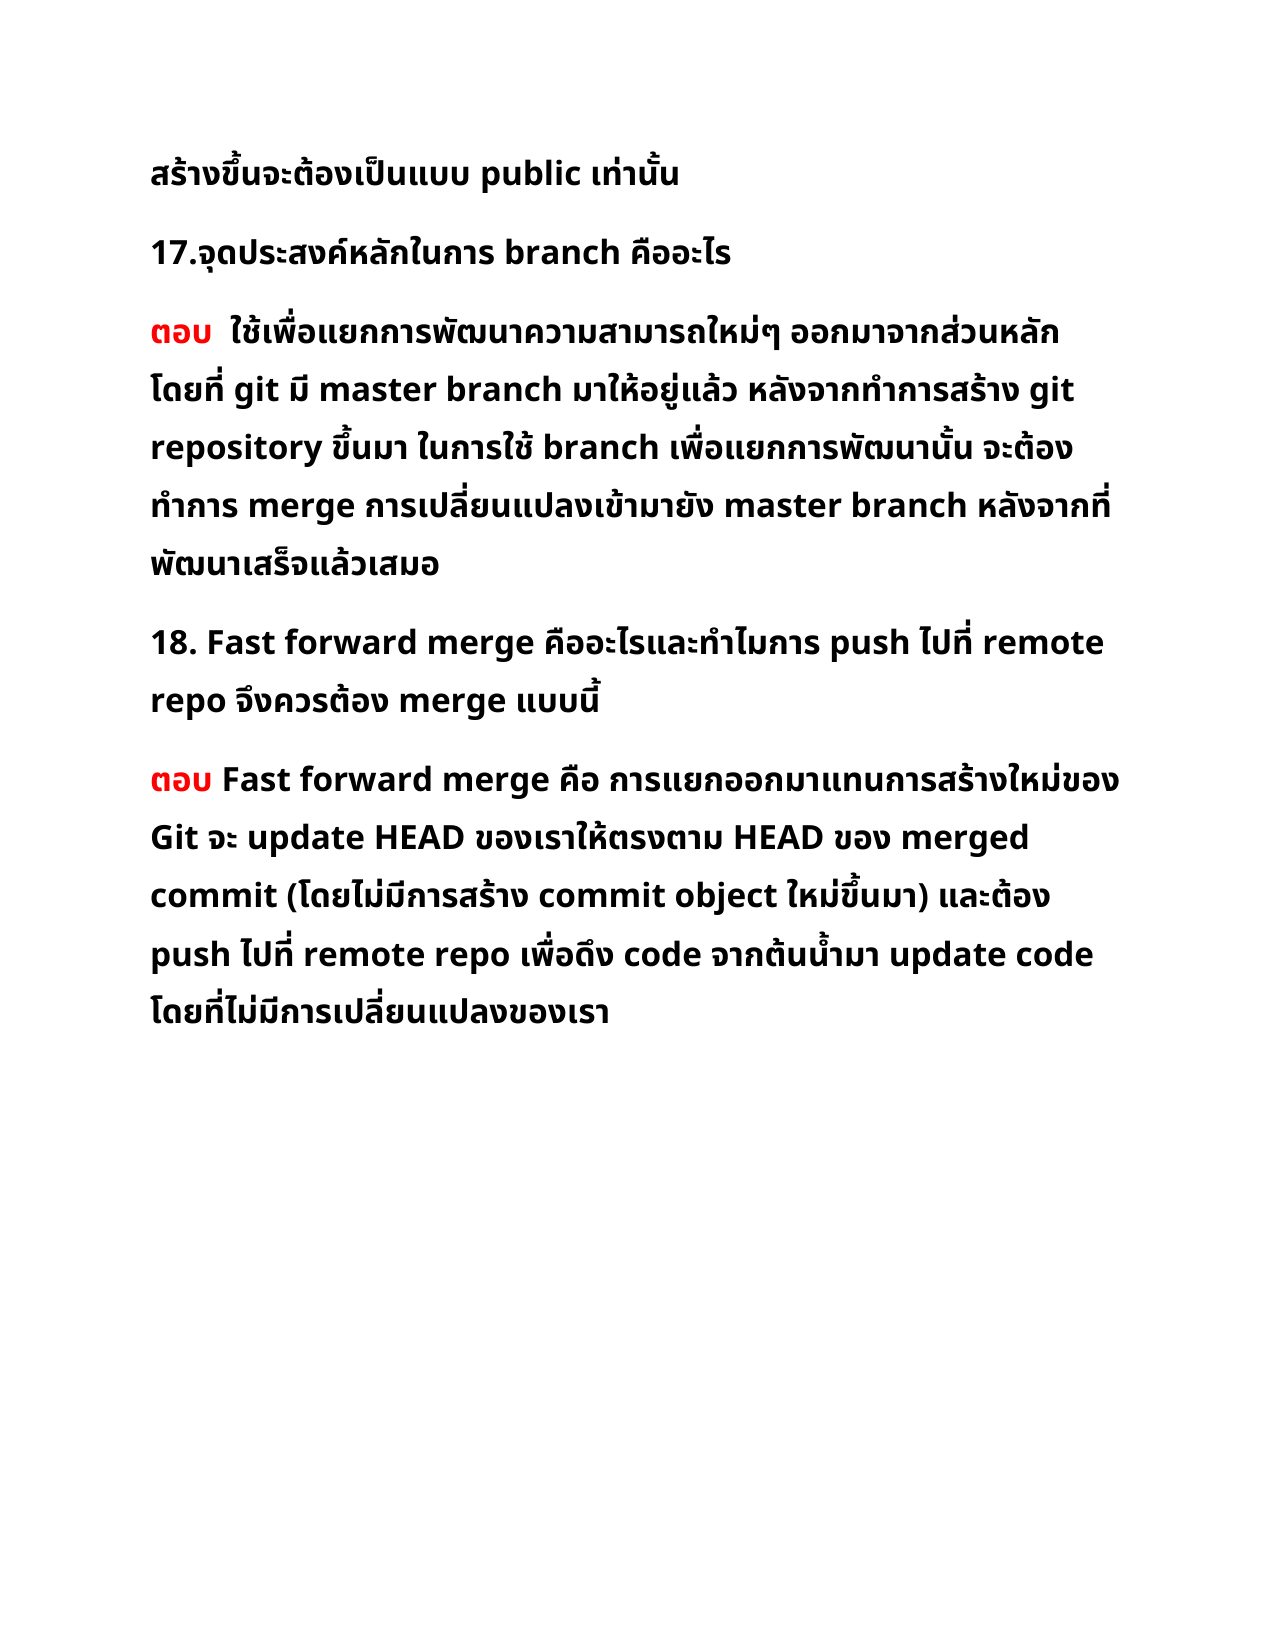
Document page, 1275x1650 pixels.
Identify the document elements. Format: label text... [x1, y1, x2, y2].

text ตอบ ใช้เพื่อแยกการพัฒนาความสามารถใหม่ๆ ออกมาจากส่วนหลัก โดยที่ git มี master branch มาให้อยู่แล้ว หลังจากทำการสร้าง git repository ขึ้นมา ในการใช้ branch เพื่อแยกการพัฒนานั้น จะต้องทำการ merge การเปลี่ยนแปลงเข้ามายัง master branch หลังจากที่พัฒนาเสร็จแล้วเสมอ [150, 308, 1125, 591]
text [150, 150, 1125, 201]
text ตอบ Fast forward merge คือ การแยกออกมาแทนการสร้างใหม่ของ Git จะ update HEAD ของเราให้ตรงตาม HEAD ของ merged commit (โดยไม่มีการสร้าง commit object ใหม่ขึ้นมา) และต้อง push ไปที่ remote repo เพื่อดึง code จากต้นน้ำมา update code โดยที่ไม่มีการเปลี่ยนแปลงของเรา [150, 756, 1125, 1039]
text 18. Fast forward merge คืออะไรและทำไมการ push ไปที่ remote repo จึงควรต้อง merge แบบนี้ [150, 619, 1125, 728]
text 17.จุดประสงค์หลักในการ branch คืออะไร [150, 229, 1125, 279]
